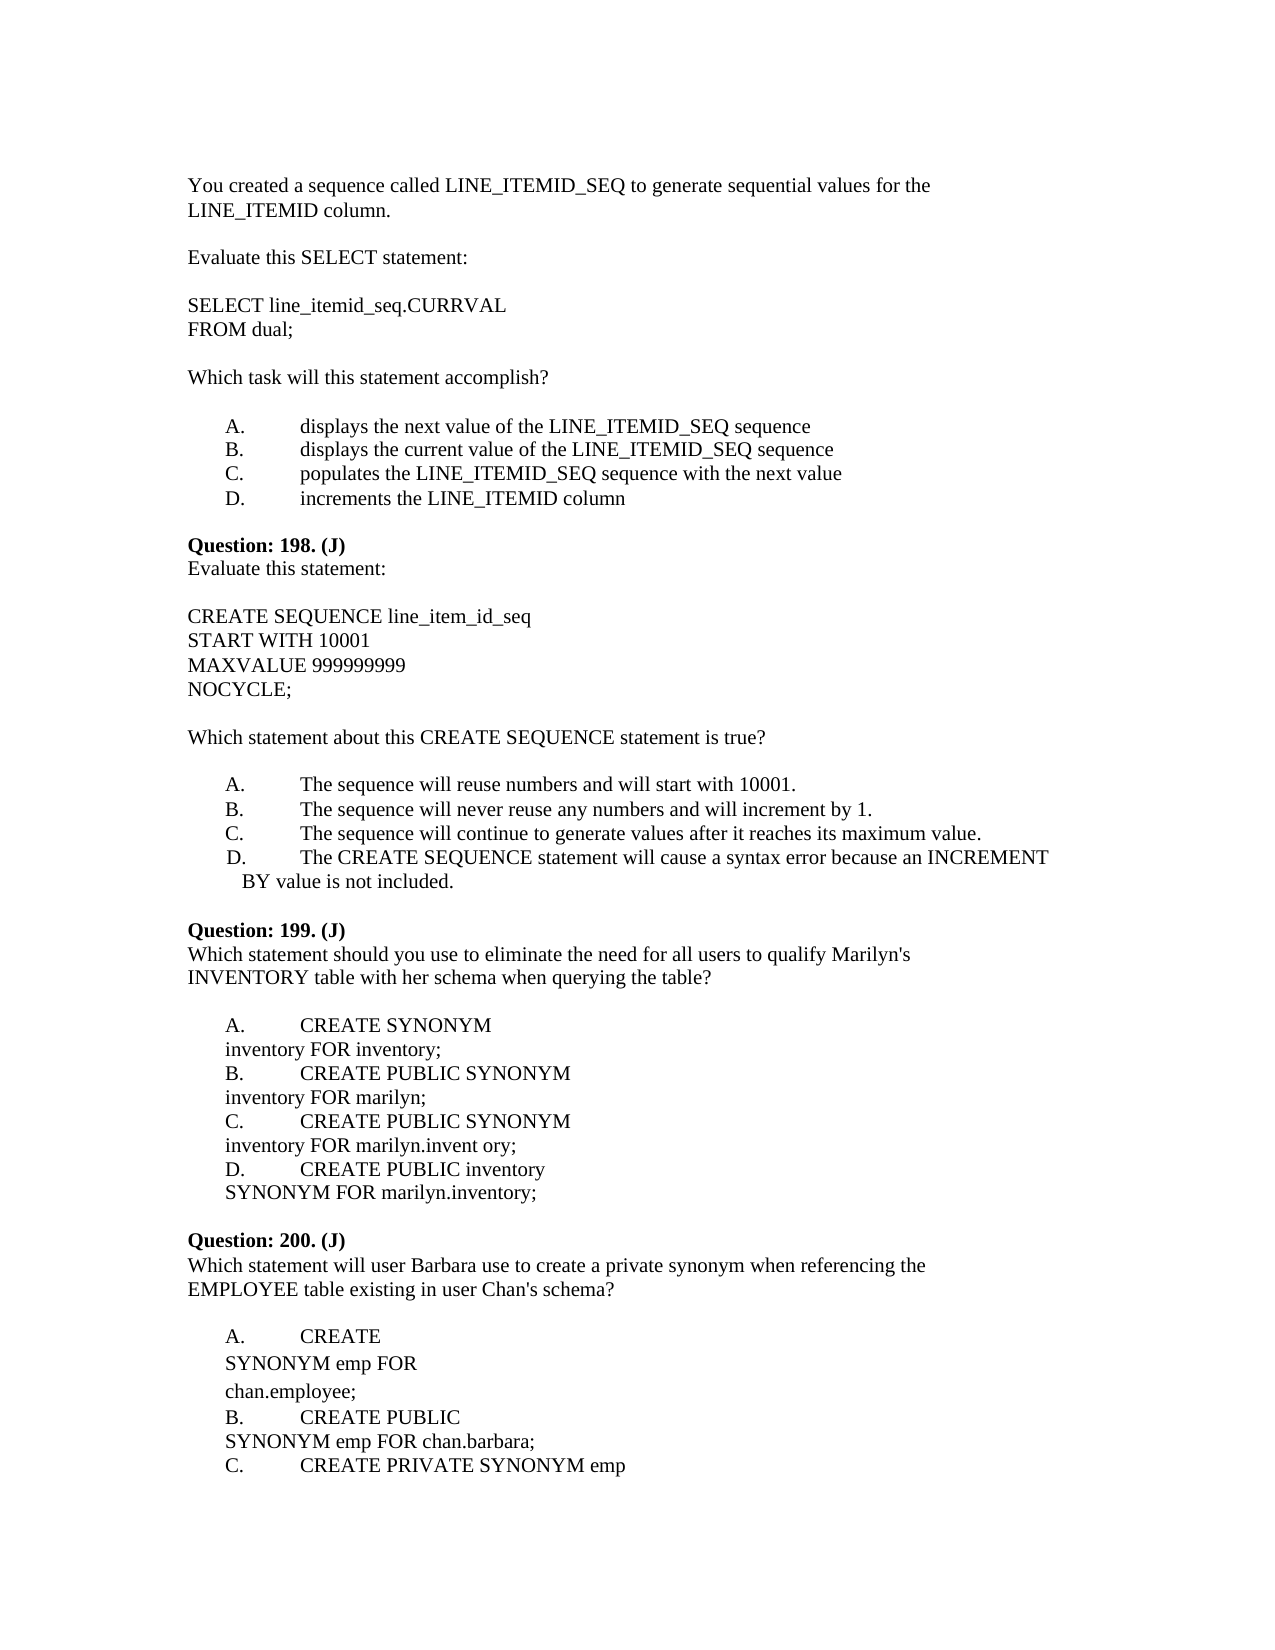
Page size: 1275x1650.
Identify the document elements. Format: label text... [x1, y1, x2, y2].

text MAXVALUE 999999999 [187, 653, 1125, 677]
list D. CREATE PUBLIC inventory SYNONYM FOR marilyn.inventory; [187, 1157, 589, 1204]
list C. CREATE PUBLIC SYNONYM inventory FOR marilyn.invent ory; [187, 1109, 589, 1157]
list B. CREATE PUBLIC SYNONYM inventory FOR marilyn; [187, 1062, 589, 1109]
list B. The sequence will never reuse any numbers and will increment by 1. [187, 797, 1125, 821]
text You created a sequence called LINE_ITEMID_SEQ to generate sequential values for the LINE_ITEMID column. [187, 173, 1002, 222]
text NOCYCLE; [187, 677, 1125, 701]
text Which statement about this CREATE SEQUENCE statement is true? [187, 725, 1125, 749]
list B. displays the current value of the LINE_ITEMID_SEQ sequence [187, 438, 1125, 461]
text Which statement will user Barbara use to create a private synonym when referencing the EMPLOYEE table existing in user Chan's schema? [187, 1253, 1002, 1301]
list C. populates the LINE_ITEMID_SEQ sequence with the next value [187, 461, 1125, 485]
list A. CREATE SYNONYM inventory FOR inventory; [187, 1013, 508, 1061]
text CREATE SEQUENCE line_item_id_seq [187, 604, 1125, 628]
list C. CREATE PRIVATE SYNONYM emp [187, 1453, 1125, 1477]
text Question: 200. (J) [187, 1228, 1125, 1252]
list D. increments the LINE_ITEMID column [187, 486, 1125, 509]
text Question: 198. (J) [187, 532, 1125, 557]
list A. CREATE SYNONYM emp FOR chan.employee; [187, 1324, 464, 1403]
text Which statement should you use to eliminate the need for all users to qualify Marilyn's INVENTORY table with her schema when querying the table? [187, 942, 977, 989]
list D. The CREATE SEQUENCE statement will cause a syntax error because an INCREMENT BY value is not included. [187, 845, 1077, 893]
text FROM dual; [187, 317, 1125, 341]
list A. displays the next value of the LINE_ITEMID_SEQ sequence [187, 414, 1125, 438]
text START WITH 10001 [187, 628, 1125, 652]
list C. The sequence will continue to generate values after it reaches its maximum value. [187, 821, 1125, 845]
list B. CREATE PUBLIC SYNONYM emp FOR chan.barbara; [187, 1406, 546, 1453]
text Question: 199. (J) [187, 918, 1125, 942]
list A. The sequence will reuse numbers and will start with 10001. [187, 772, 1125, 796]
text Evaluate this statement: [187, 557, 1125, 580]
text Evaluate this SELECT statement: [187, 245, 1125, 269]
text SELECT line_itemid_seq.CURRVAL [187, 293, 1125, 317]
text Which task will this statement accomplish? [187, 365, 1125, 389]
